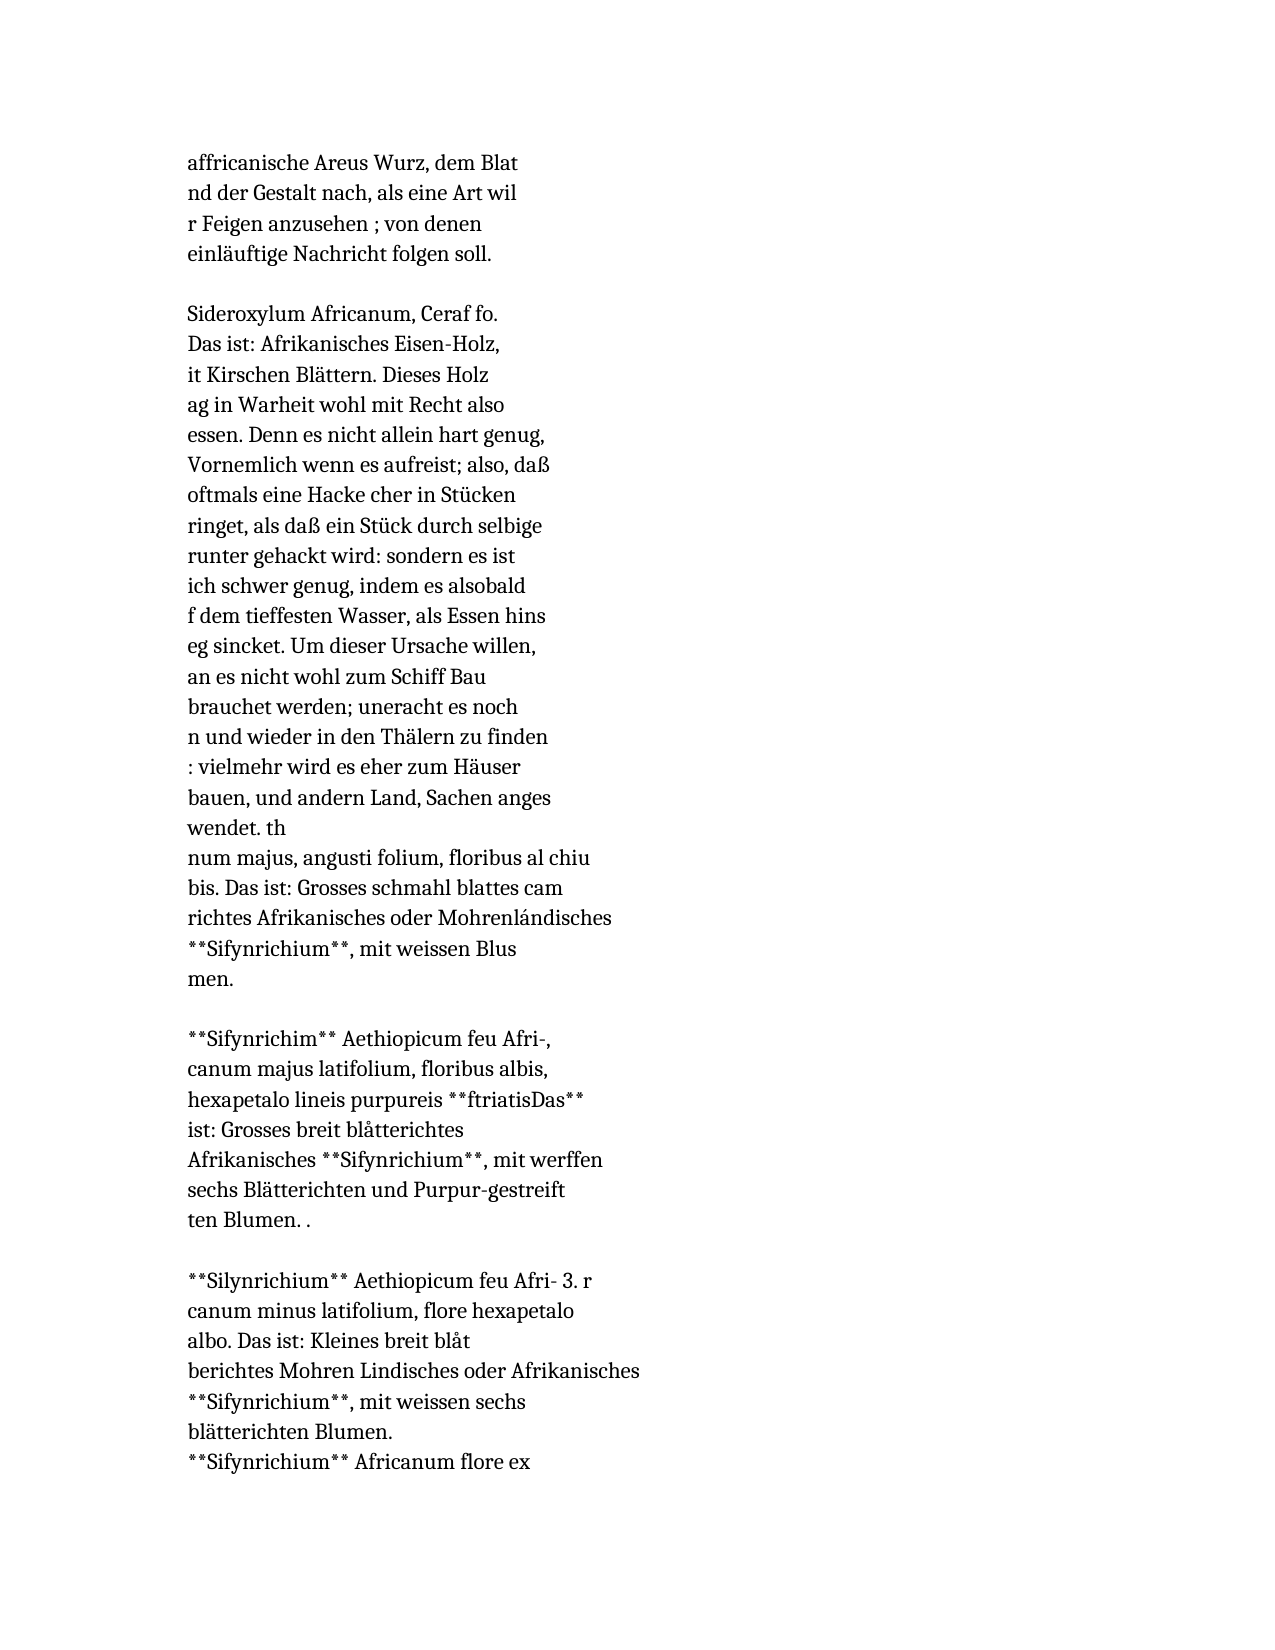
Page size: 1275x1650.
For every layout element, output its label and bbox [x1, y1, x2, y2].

text [187, 150, 1087, 1475]
